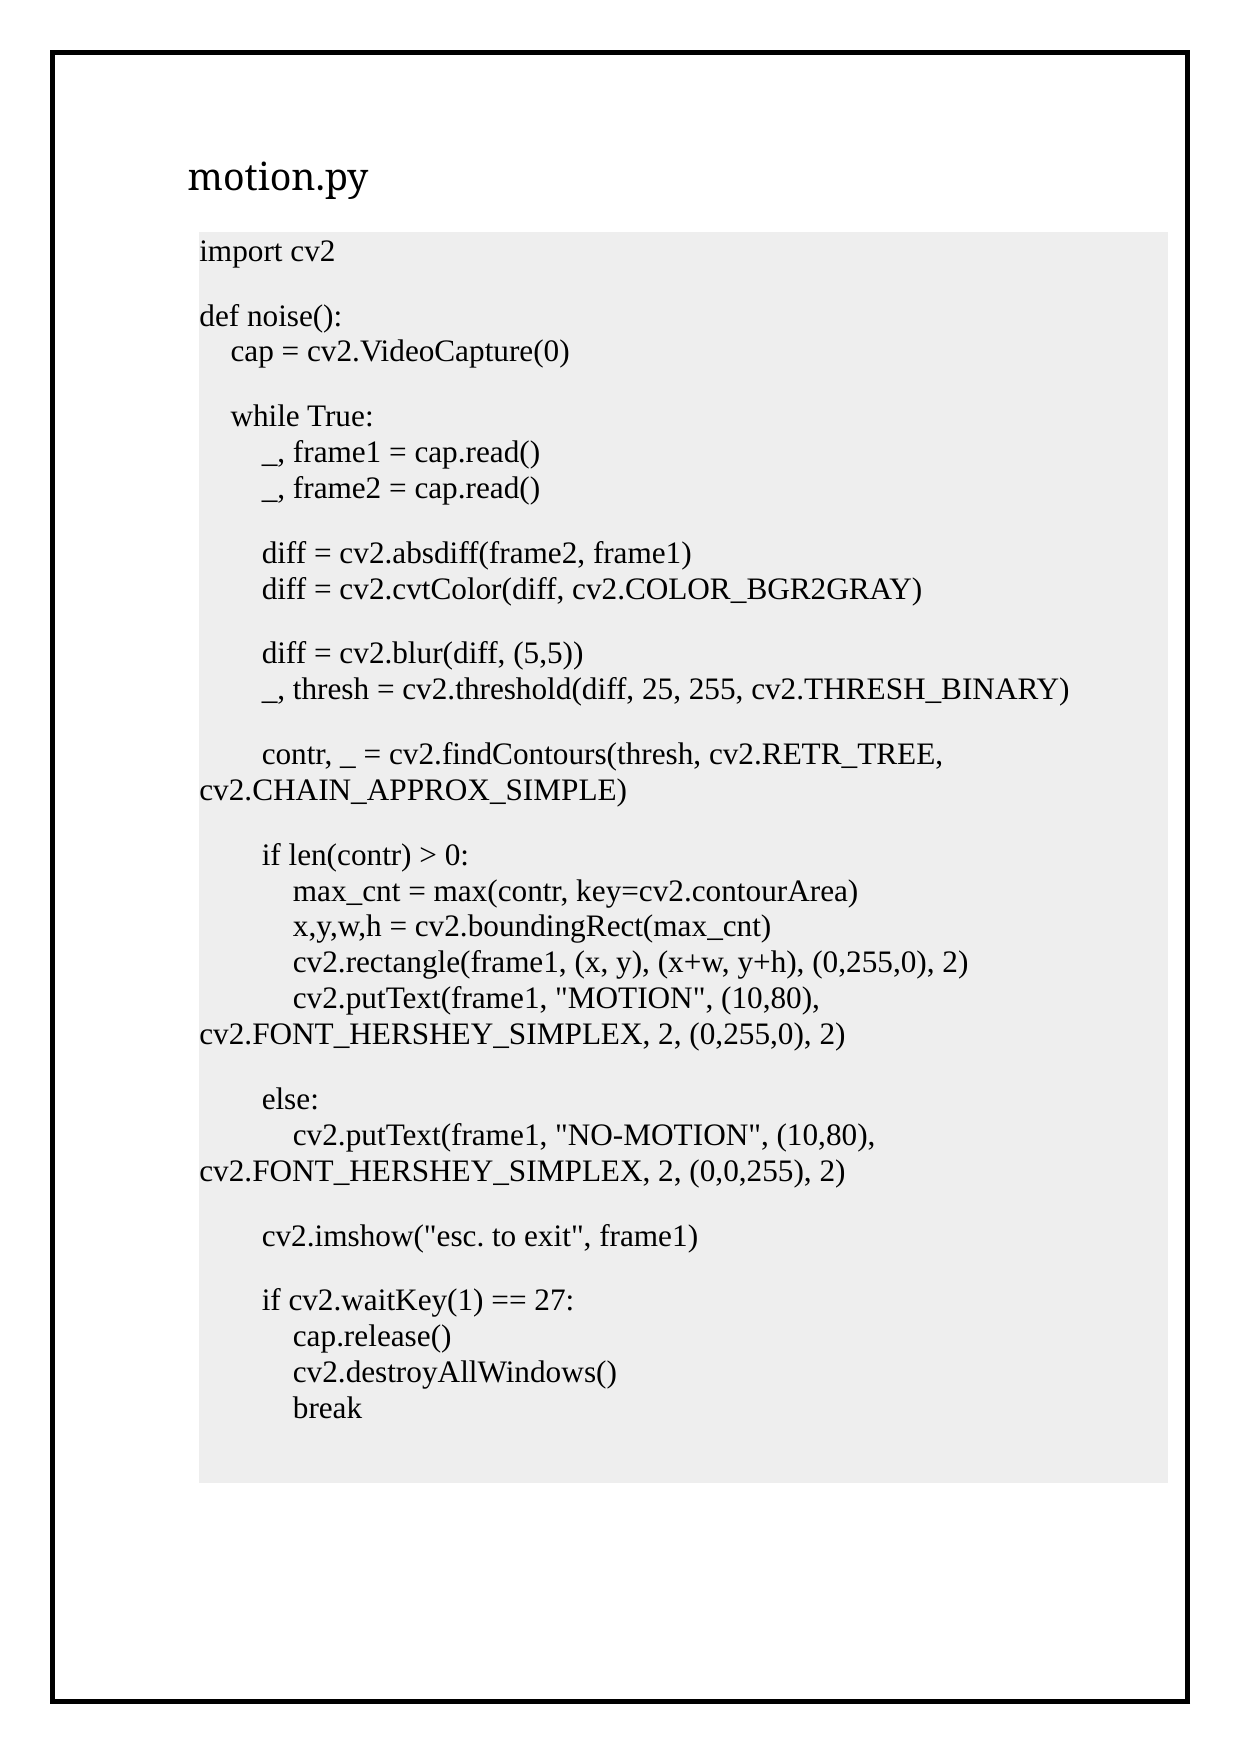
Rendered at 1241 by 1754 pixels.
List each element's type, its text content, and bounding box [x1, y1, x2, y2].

text motion.py [187, 150, 1053, 201]
